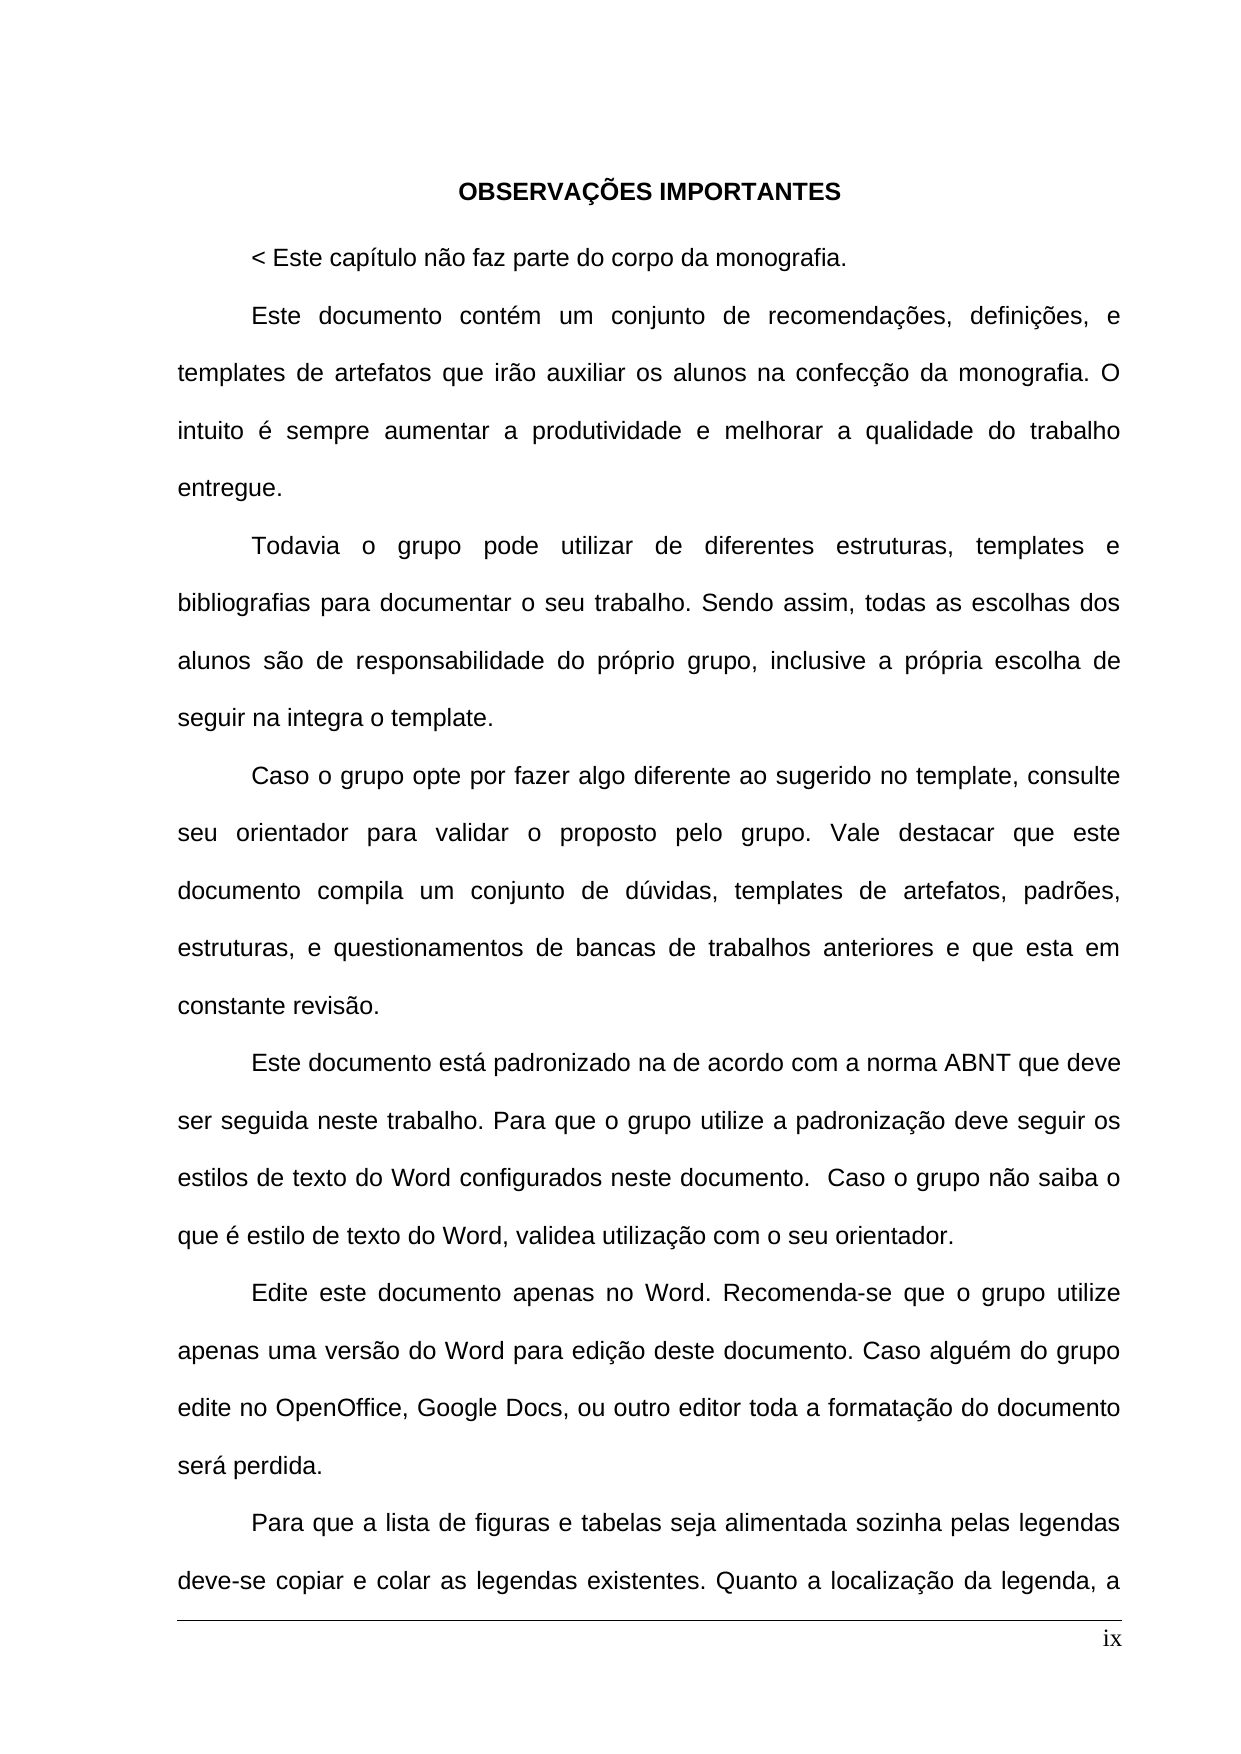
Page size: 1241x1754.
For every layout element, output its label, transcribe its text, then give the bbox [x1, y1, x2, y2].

text Edite este documento apenas no Word. Recomenda-se que o grupo utilize apenas uma versão do Word para edição deste documento. Caso alguém do grupo edite no OpenOffice, Google Docs, ou outro editor toda a formatação do documento será perdida. [177, 1278, 1122, 1480]
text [177, 1508, 1122, 1595]
text Este documento contém um conjunto de recomendações, definições, e templates de artefatos que irão auxiliar os alunos na confecção da monografia. O intuito é sempre aumentar a produtividade e melhorar a qualidade do trabalho entregue. [177, 301, 1122, 502]
text Todavia o grupo pode utilizar de diferentes estruturas, templates e bibliografias para documentar o seu trabalho. Sendo assim, todas as escolhas dos alunos são de responsabilidade do próprio grupo, inclusive a própria escolha de seguir na integra o template. [177, 531, 1122, 732]
text Este documento está padronizado na de acordo com a norma ABNT que deve ser seguida neste trabalho. Para que o grupo utilize a padronização deve seguir os estilos de texto do Word configurados neste documento. Caso o grupo não saiba o que é estilo de texto do Word, validea utilização com o seu orientador. [177, 1048, 1122, 1250]
text < Este capítulo não faz parte do corpo da monografia. [177, 243, 1122, 272]
text OBSERVAÇÕES IMPORTANTES [177, 177, 1122, 206]
text Caso o grupo opte por fazer algo diferente ao sugerido no template, consulte seu orientador para validar o proposto pelo grupo. Vale destacar que este documento compila um conjunto de dúvidas, templates de artefatos, padrões, estruturas, e questionamentos de bancas de trabalhos anteriores e que esta em constante revisão. [177, 761, 1122, 1020]
